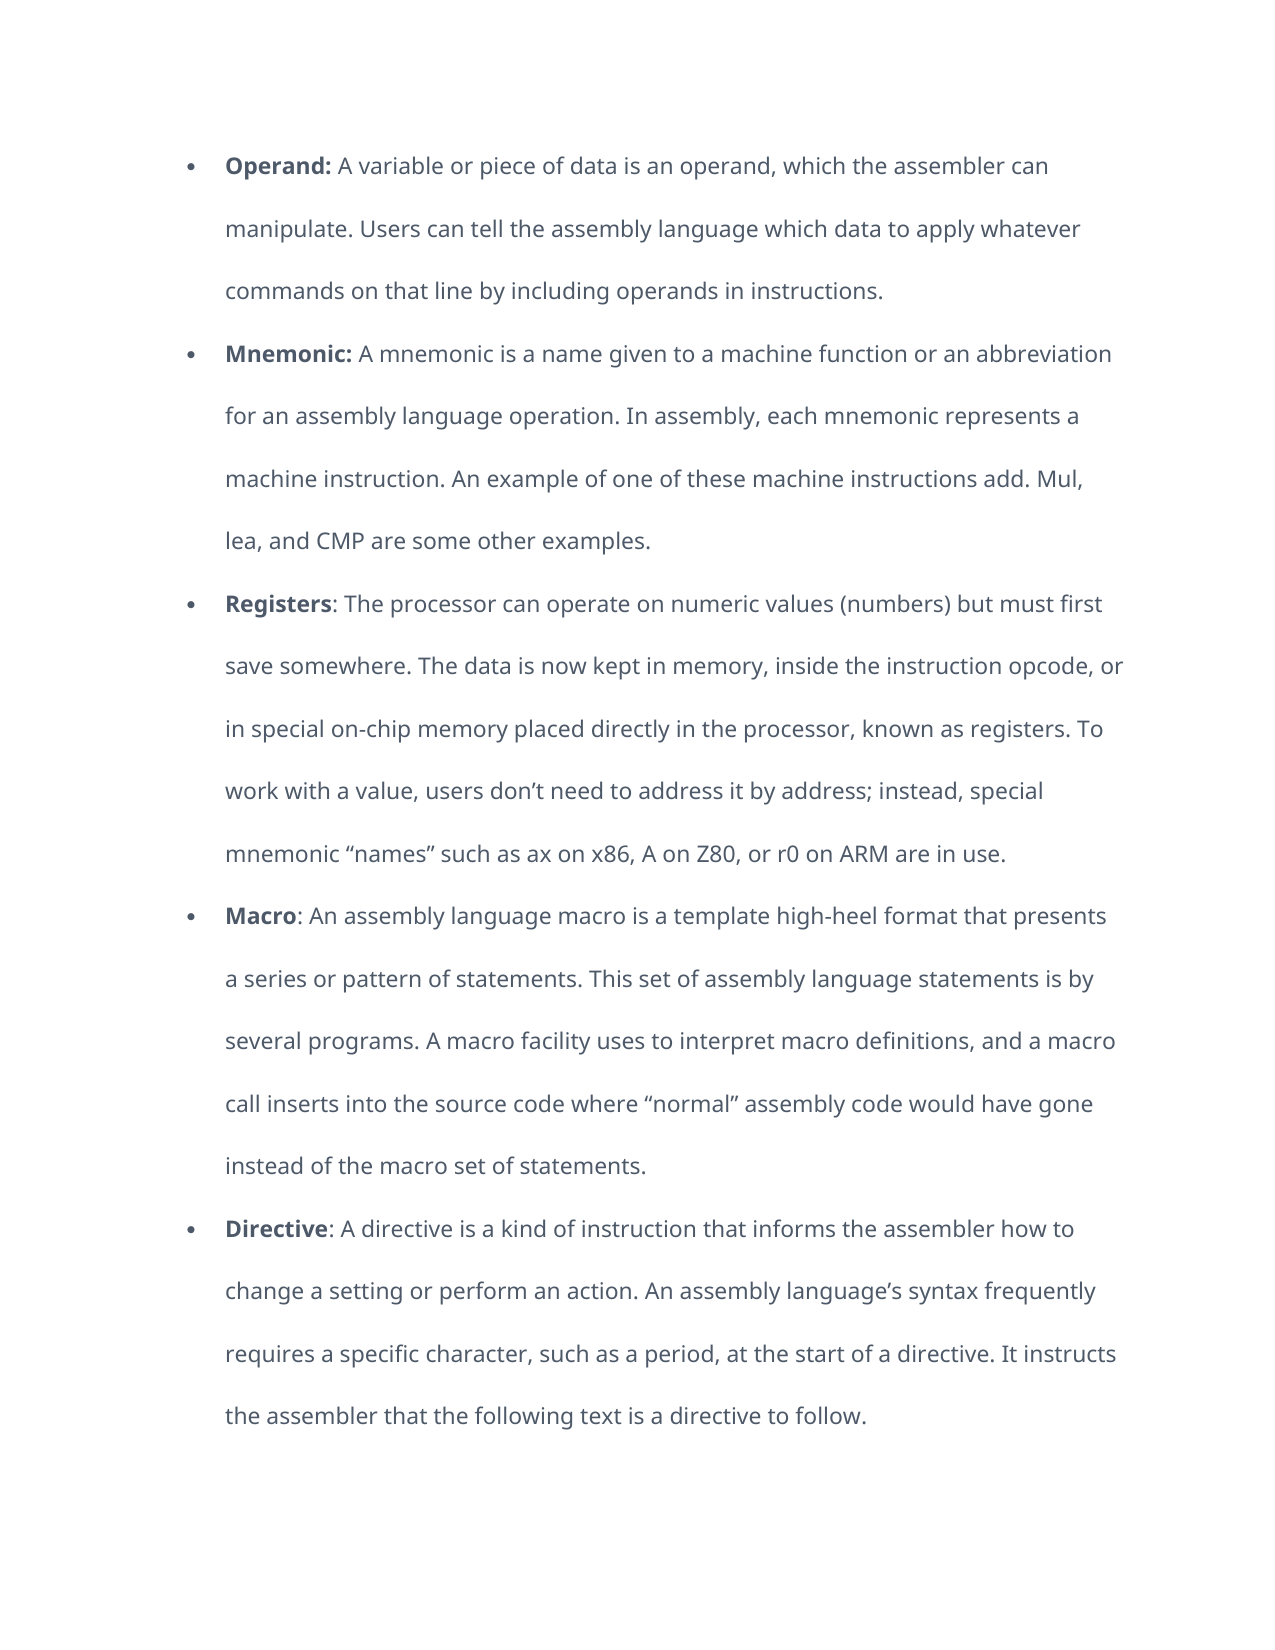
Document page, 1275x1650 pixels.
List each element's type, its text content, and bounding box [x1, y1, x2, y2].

list Directive: A directive is a kind of instruction that informs the assembler how to change a setting or perform an action. An assembly language’s syntax frequently requires a specific character, such as a period, at the start of a directive. It instructs the assembler that the following text is a directive to follow. [187, 1212, 1125, 1431]
list Operand: A variable or piece of data is an operand, which the assembler can manipulate. Users can tell the assembly language which data to apply whatever commands on that line by including operands in instructions. [187, 150, 1125, 306]
list Registers: The processor can operate on numeric values (numbers) but must first save somewhere. The data is now kept in memory, inside the instruction opcode, or in special on-chip memory placed directly in the processor, known as registers. To work with a value, users don’t need to address it by address; instead, special mnemonic “names” such as ax on x86, A on Z80, or r0 on ARM are in use. [187, 587, 1125, 869]
list Macro: An assembly language macro is a template high-heel format that presents a series or pattern of statements. This set of assembly language statements is by several programs. A macro facility uses to interpret macro definitions, and a macro call inserts into the source code where “normal” assembly code would have gone instead of the macro set of statements. [187, 900, 1125, 1181]
list Mnemonic: A mnemonic is a name given to a machine function or an abbreviation for an assembly language operation. In assembly, each mnemonic represents a machine instruction. An example of one of these machine instructions add. Mul, lea, and CMP are some other examples. [187, 337, 1125, 556]
